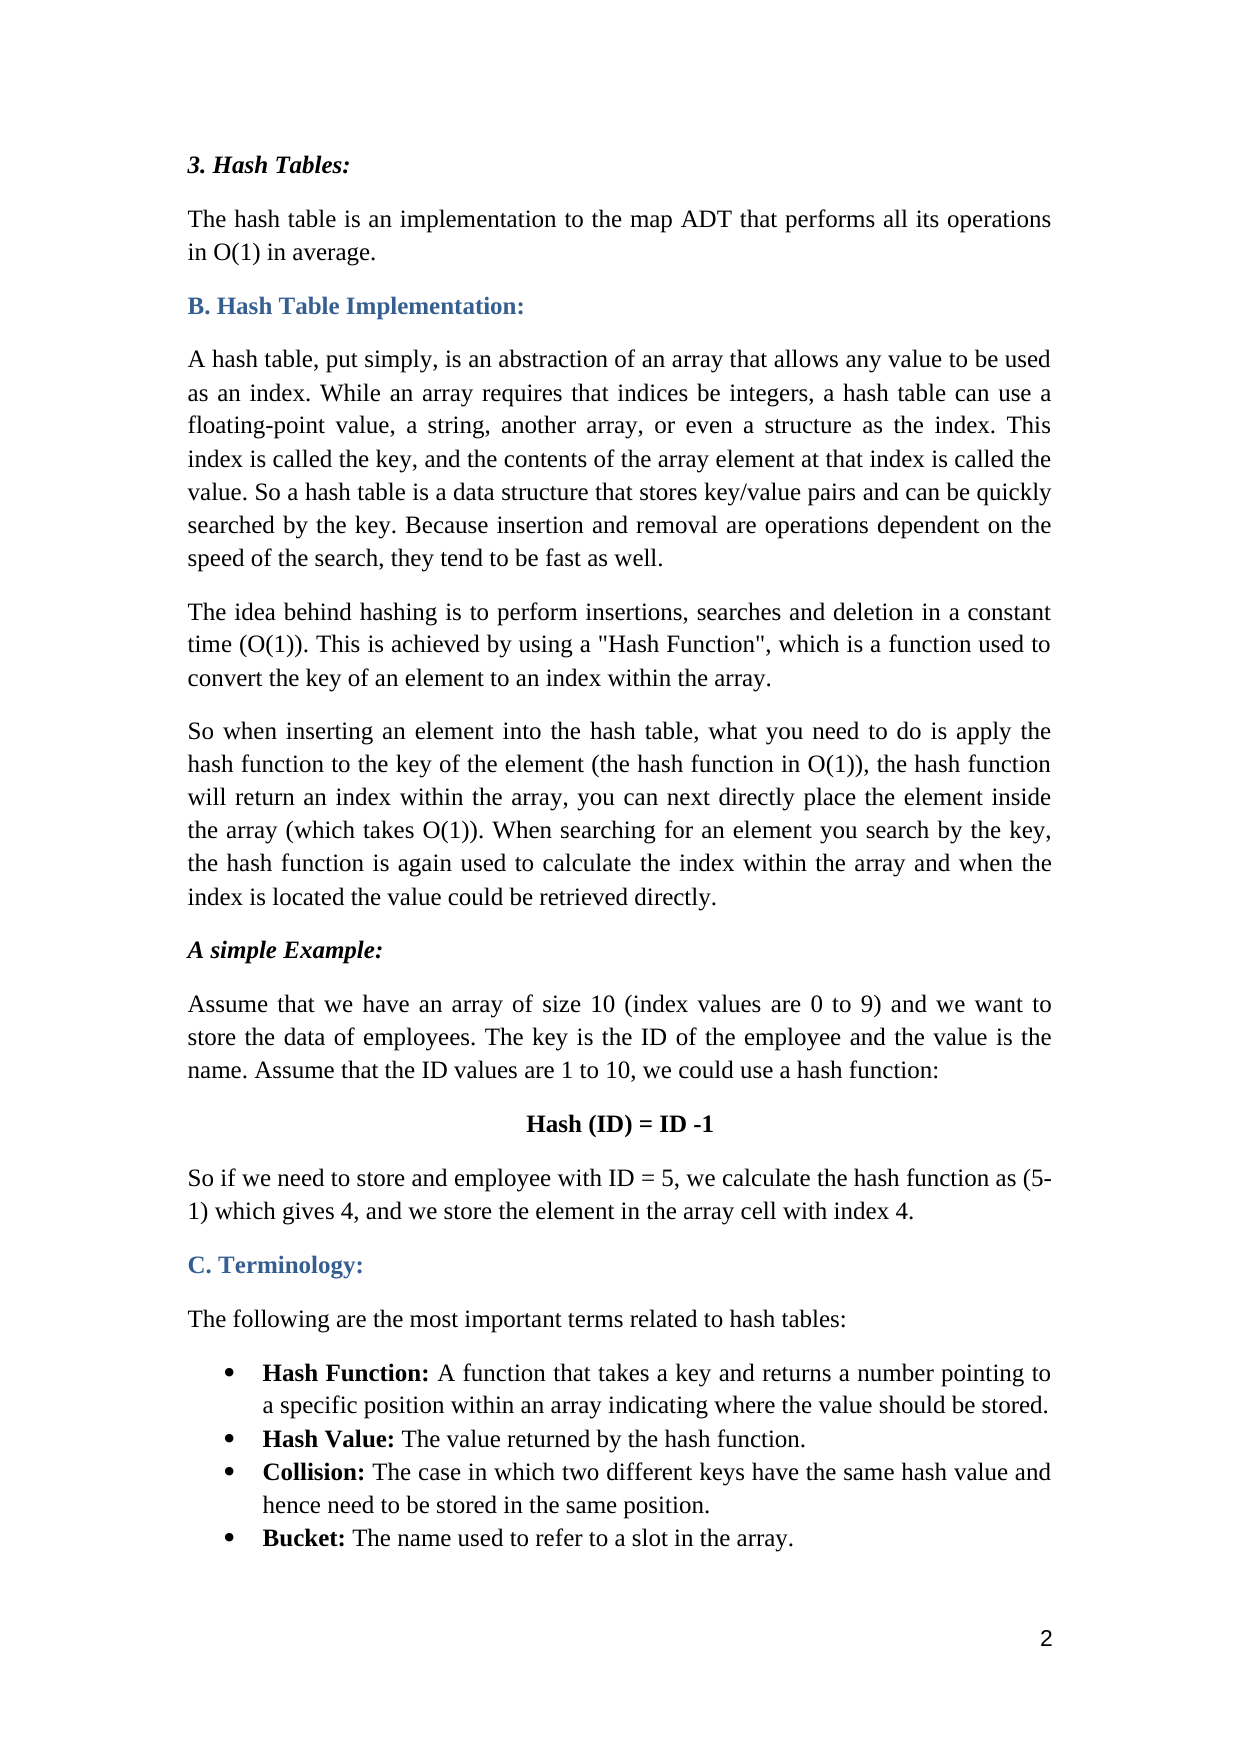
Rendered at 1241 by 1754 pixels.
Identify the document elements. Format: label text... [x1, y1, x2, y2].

list Bucket: The name used to refer to a slot in the array. [225, 1523, 1053, 1551]
text A simple Example: [187, 935, 1053, 964]
text So if we need to store and employee with ID = 5, we calculate the hash function as (5-1) which gives 4, and we store the element in the array cell with index 4. [187, 1163, 1053, 1225]
text 3. Hash Tables: [187, 150, 1053, 179]
text C. Terminology: [187, 1250, 1053, 1279]
list Collision: The case in which two different keys have the same hash value and hence need to be stored in the same position. [225, 1457, 1053, 1518]
text Assume that we have an array of size 10 (index values are 0 to 9) and we want to store the data of employees. The key is the ID of the employee and the value is the name. Assume that the ID values are 1 to 10, we could use a hash function: [187, 989, 1053, 1084]
text The following are the most important terms related to hash tables: [187, 1304, 1053, 1332]
text So when inserting an element into the hash table, what you need to do is apply the hash function to the key of the element (the hash function in O(1)), the hash function will return an index within the array, you can next directly place the element inside the array (which takes O(1)). When searching for an element you search by the key, the hash function is again used to calculate the index within the array and when the index is located the value could be retrieved directly. [187, 716, 1053, 910]
list Hash Function: A function that takes a key and returns a number pointing to a specific position within an array indicating where the value should be stored. [225, 1358, 1053, 1419]
list Hash Value: The value returned by the hash function. [225, 1424, 1053, 1452]
text A hash table, put simply, is an abstraction of an array that allows any value to be used as an index. While an array requires that indices be integers, a hash table can use a floating-point value, a string, another array, or even a structure as the index. This index is called the key, and the contents of the array element at that index is called the value. So a hash table is a data structure that stores key/value pairs and can be quickly searched by the key. Because insertion and removal are operations dependent on the speed of the search, they tend to be fast as well. [187, 344, 1053, 571]
text B. Hash Table Implementation: [187, 291, 1053, 319]
text Hash (ID) = ID -1 [187, 1109, 1053, 1138]
text The idea behind hashing is to perform insertions, searches and deletion in a constant time (O(1)). This is achieved by using a "Hash Function", which is a function used to convert the key of an element to an index within the array. [187, 597, 1053, 691]
text The hash table is an implementation to the map ADT that performs all its operations in O(1) in average. [187, 204, 1053, 266]
